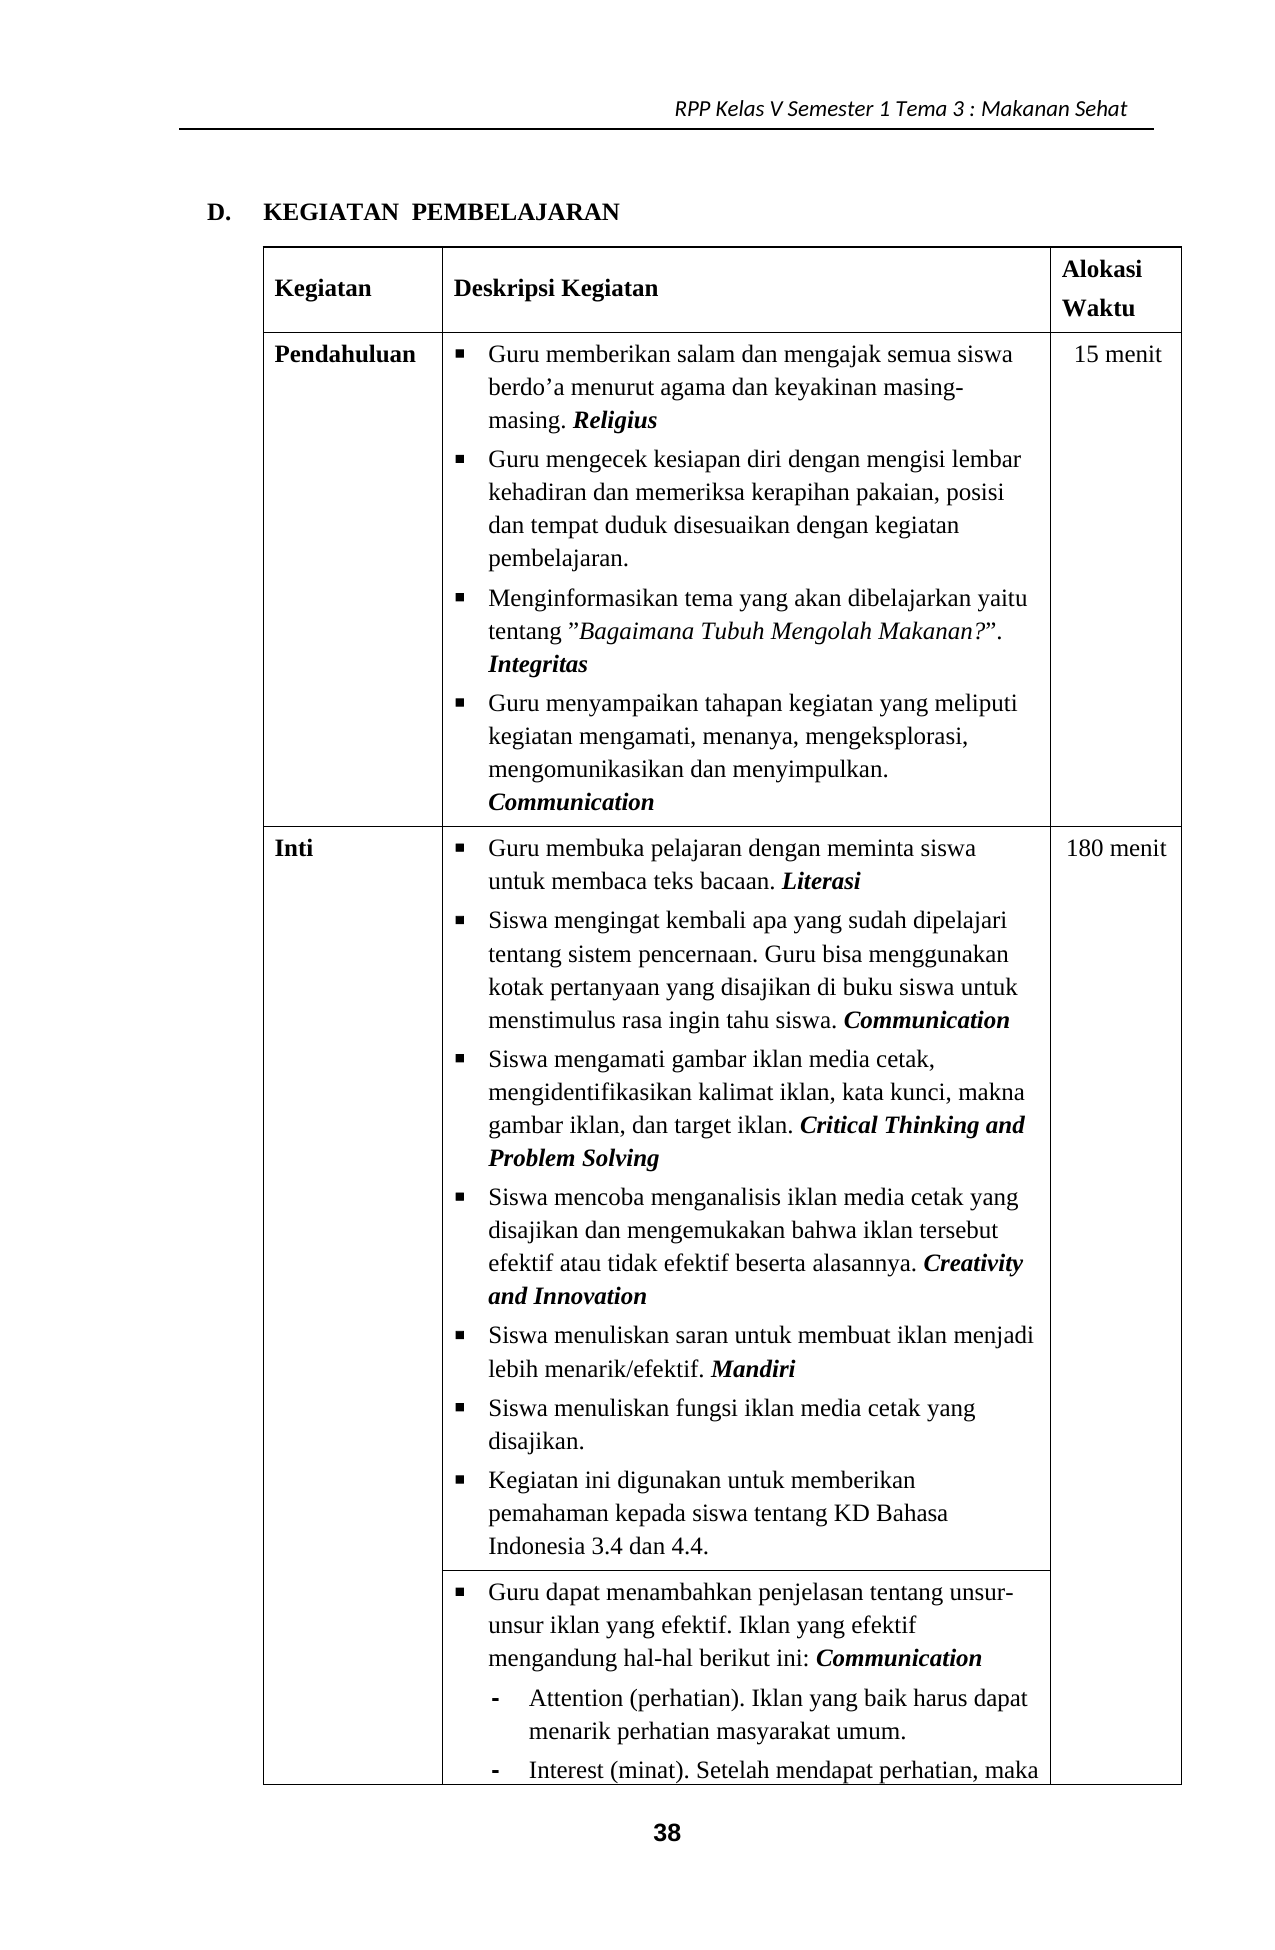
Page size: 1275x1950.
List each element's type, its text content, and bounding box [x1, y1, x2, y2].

table_header Alokasi Waktu [1051, 248, 1181, 332]
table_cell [443, 1571, 1050, 1784]
table_header Deskripsi Kegiatan [443, 248, 1050, 332]
table_cell Guru membuka pelajaran dengan meminta siswa untuk membaca teks bacaan. Literasi Siswa mengingat kembali apa yang sudah dipelajari tentang sistem pencernaan. Guru bisa menggunakan kotak pertanyaan yang disajikan di buku siswa untuk menstimulus rasa ingin tahu siswa. Communication Siswa mengamati gambar iklan media cetak, mengidentifikasikan kalimat iklan, kata kunci, makna gambar iklan, dan target iklan. Critical Thinking and Problem Solving Siswa mencoba menganalisis iklan media cetak yang disajikan dan mengemukakan bahwa iklan tersebut efektif atau tidak efektif beserta alasannya. Creativity and Innovation Siswa menuliskan saran untuk membuat iklan menjadi lebih menarik/efektif. Mandiri Siswa menuliskan fungsi iklan media cetak yang disajikan. Kegiatan ini digunakan untuk memberikan pemahaman kepada siswa tentang KD Bahasa Indonesia 3.4 dan 4.4. [443, 827, 1050, 1570]
table_cell 15 menit [1051, 333, 1181, 826]
table_cell 180 menit [1051, 827, 1181, 1784]
table_cell Pendahuluan [264, 333, 442, 826]
text D. KEGIATAN PEMBELAJARAN [207, 197, 1127, 226]
table_header Kegiatan [264, 248, 442, 332]
table_cell Guru memberikan salam dan mengajak semua siswa berdo’a menurut agama dan keyakinan masing-masing. Religius Guru mengecek kesiapan diri dengan mengisi lembar kehadiran dan memeriksa kerapihan pakaian, posisi dan tempat duduk disesuaikan dengan kegiatan pembelajaran. Menginformasikan tema yang akan dibelajarkan yaitu tentang ”Bagaimana Tubuh Mengolah Makanan?”. Integritas Guru menyampaikan tahapan kegiatan yang meliputi kegiatan mengamati, menanya, mengeksplorasi, mengomunikasikan dan menyimpulkan. Communication [443, 333, 1050, 826]
table_cell Inti [264, 827, 442, 1784]
